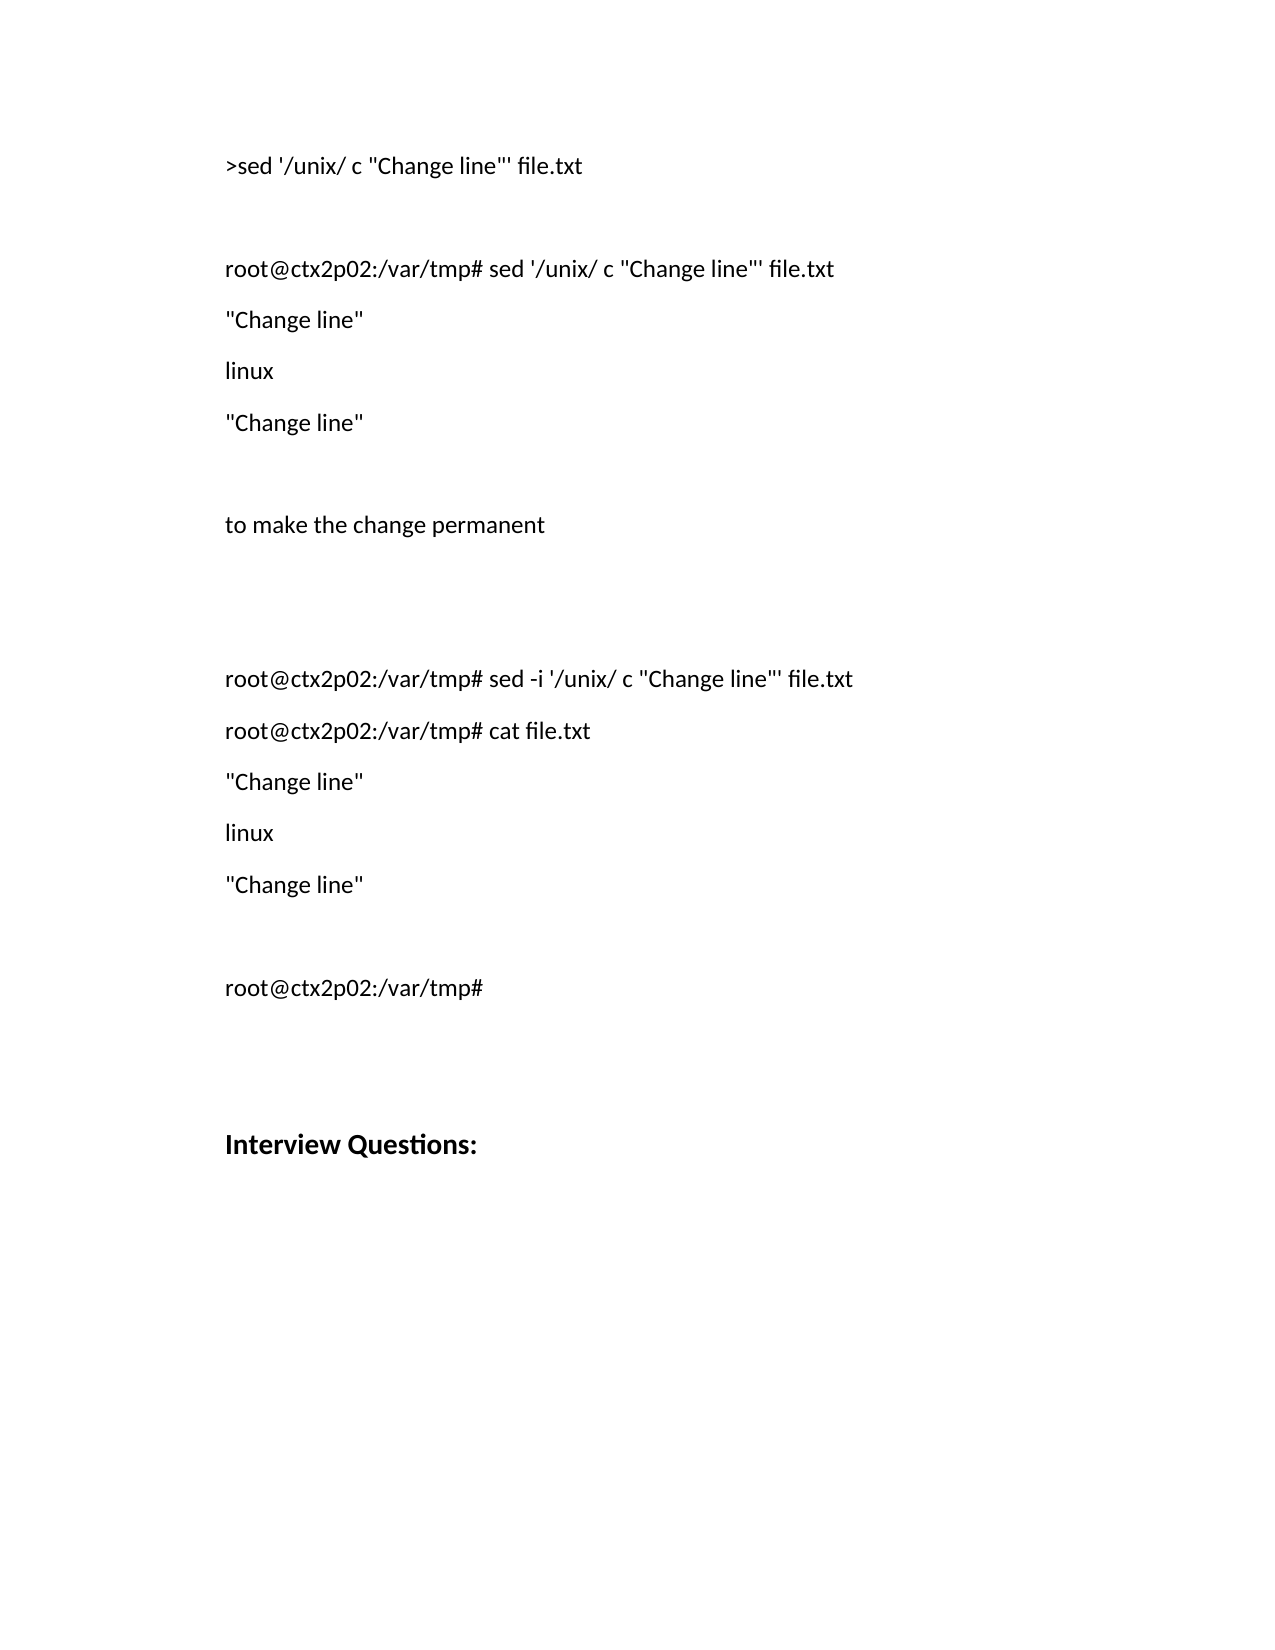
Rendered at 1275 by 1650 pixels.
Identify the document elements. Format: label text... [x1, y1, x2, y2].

text "Change line" [225, 766, 1125, 797]
text to make the change permanent [225, 509, 1125, 540]
text root@ctx2p02:/var/tmp# sed -i '/unix/ c "Change line"' file.txt [225, 663, 1125, 694]
text "Change line" [225, 869, 1125, 899]
text >sed '/unix/ c "Change line"' file.txt [225, 150, 1125, 181]
text root@ctx2p02:/var/tmp# cat file.txt [225, 715, 1125, 745]
text Interview Questions: [225, 1126, 1125, 1161]
text "Change line" [225, 407, 1125, 437]
text "Change line" [225, 304, 1125, 334]
text root@ctx2p02:/var/tmp# [225, 972, 1125, 1002]
text root@ctx2p02:/var/tmp# sed '/unix/ c "Change line"' file.txt [225, 253, 1125, 283]
text linux [225, 355, 1125, 386]
text linux [225, 818, 1125, 848]
